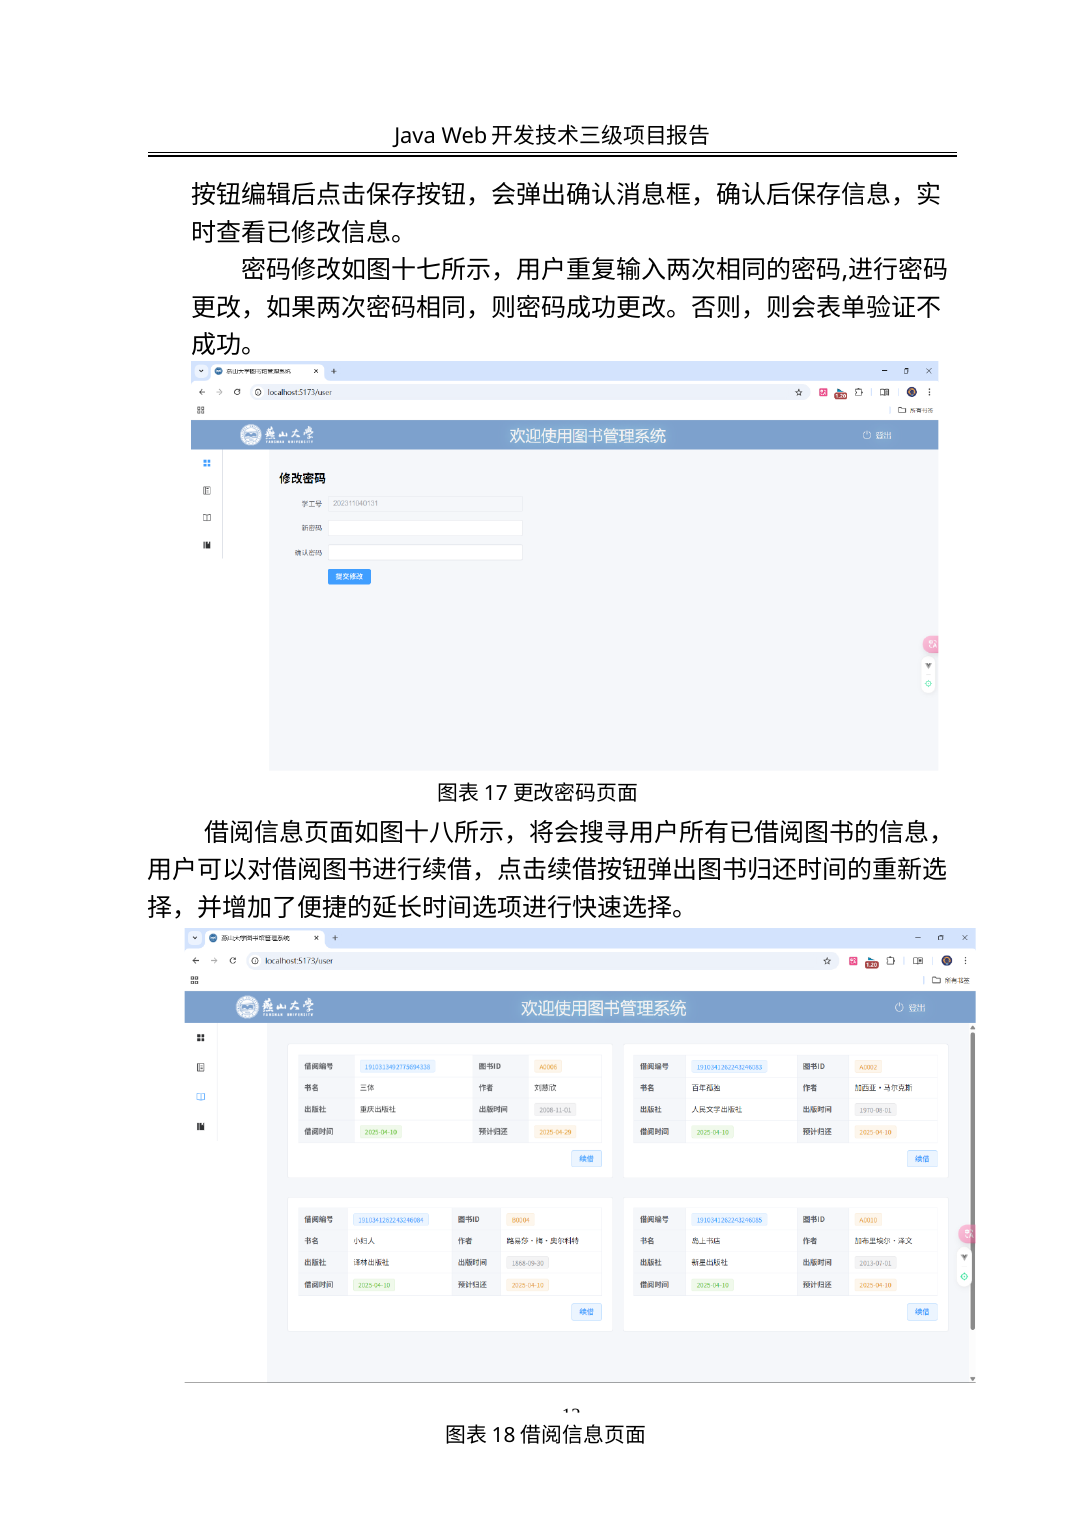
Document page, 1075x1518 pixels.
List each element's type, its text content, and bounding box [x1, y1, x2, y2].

picture [191, 361, 939, 770]
text 密码修改如图十七所示，用户重复输入两次相同的密码,进行密码更改，如果两次密码相同，则密码成功更改。否则，则会表单验证不成功。 [191, 249, 957, 362]
picture [184, 928, 976, 1383]
text 个人信息如图十六所示，个人信息包含个人信息编辑和更改密码两个子组件。用户可以查看个人信息，并且支持编辑功能，点击编辑按钮编辑后点击保存按钮，会弹出确认消息框，确认后保存信息，实时查看已修改信息。 [191, 174, 957, 249]
